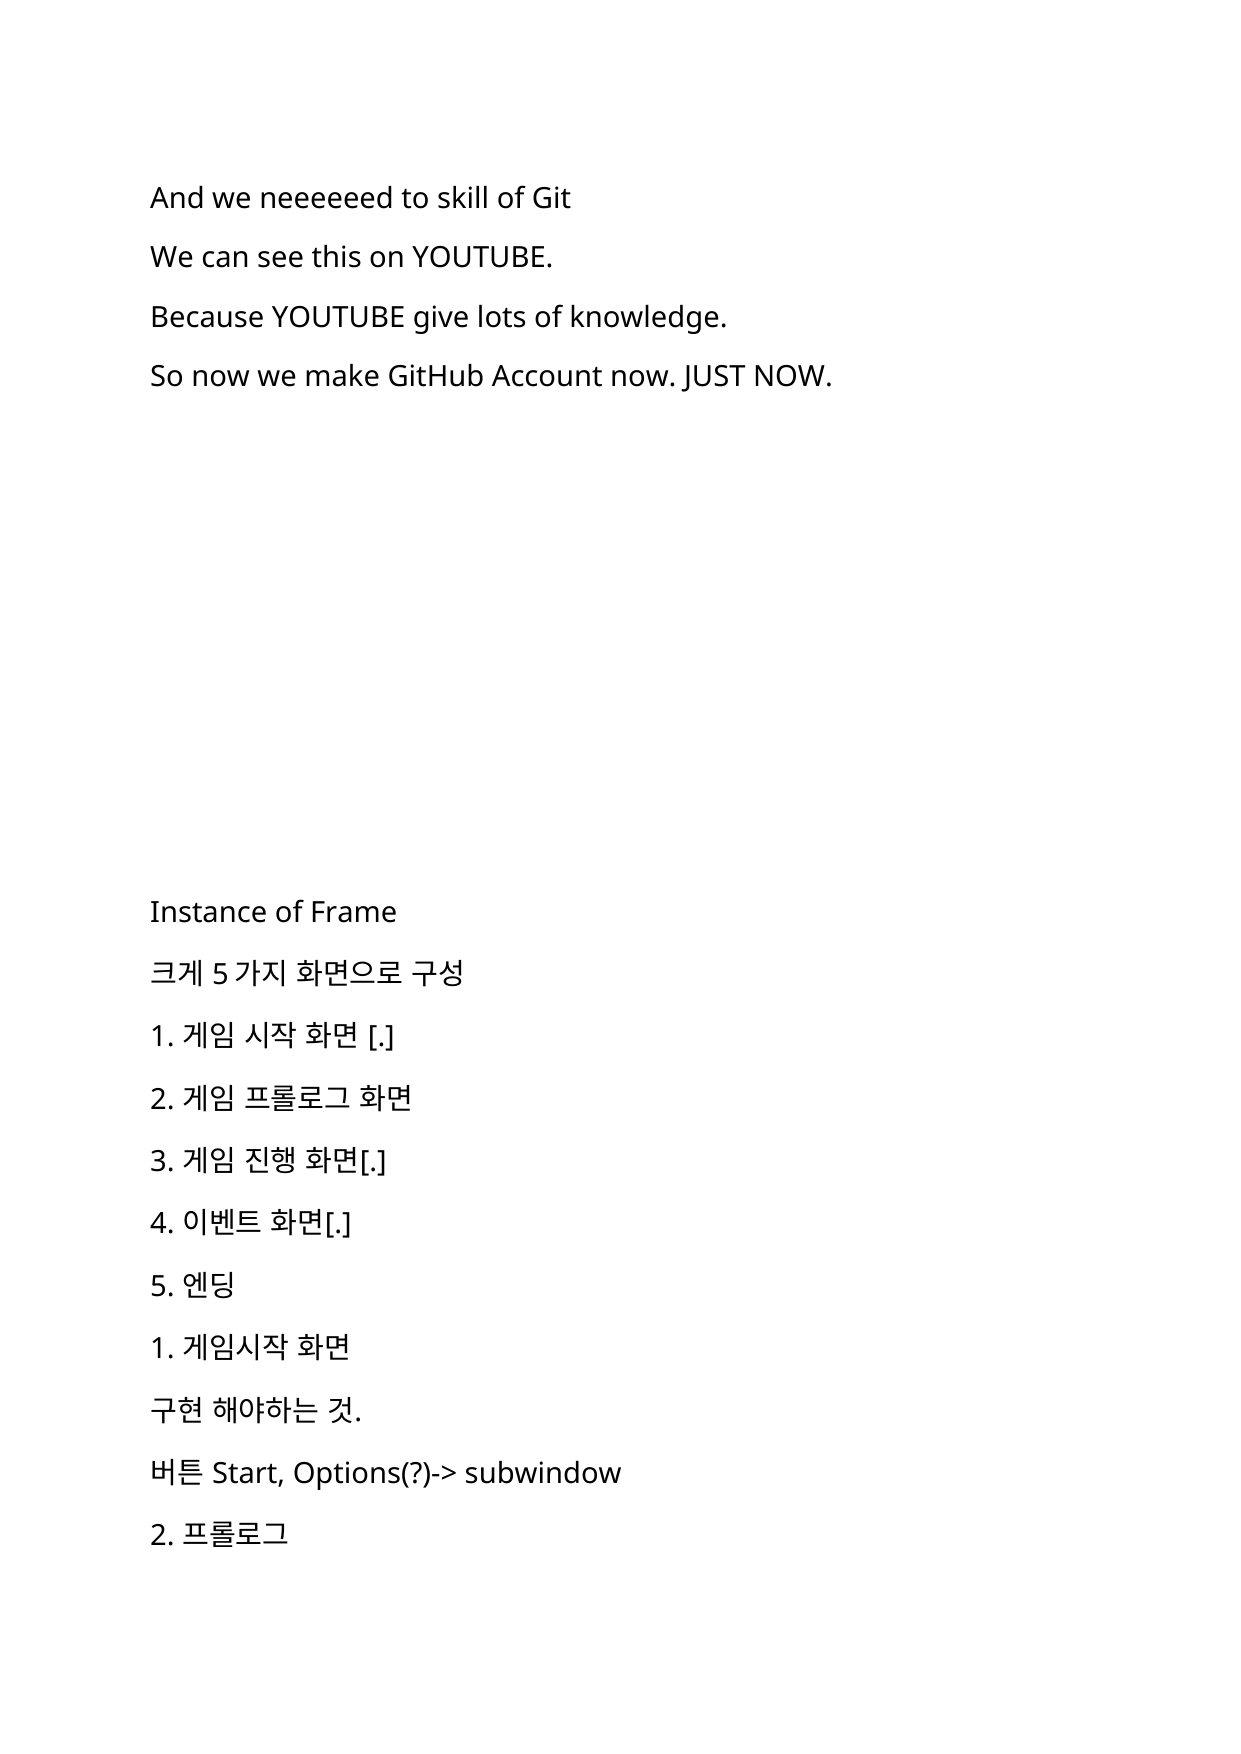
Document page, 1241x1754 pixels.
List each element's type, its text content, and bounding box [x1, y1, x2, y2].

list Instance of Frame [150, 891, 1090, 931]
list 크게 5가지 화면으로 구성 [150, 950, 1090, 993]
list We can see this on YOUTUBE. [150, 237, 1090, 276]
list 2. 프롤로그 [150, 1512, 1090, 1554]
list So now we make GitHub Account now. JUST NOW. [150, 356, 1090, 395]
list 3. 게임 진행 화면[.] [150, 1138, 1090, 1180]
list 2. 게임 프롤로그 화면 [150, 1075, 1090, 1118]
list 5. 엔딩 [150, 1262, 1090, 1305]
list And we neeeeeed to skill of Git [150, 177, 1090, 217]
list 1. 게임 시작 화면 [.] [150, 1013, 1090, 1055]
list 4. 이벤트 화면[.] [150, 1200, 1090, 1242]
list 구현 해야하는 것. [150, 1387, 1090, 1429]
list Because YOUTUBE give lots of knowledge. [150, 296, 1090, 336]
list 버튼 Start, Options(?)-> subwindow [150, 1449, 1090, 1492]
list 1. 게임시작 화면 [150, 1325, 1090, 1367]
